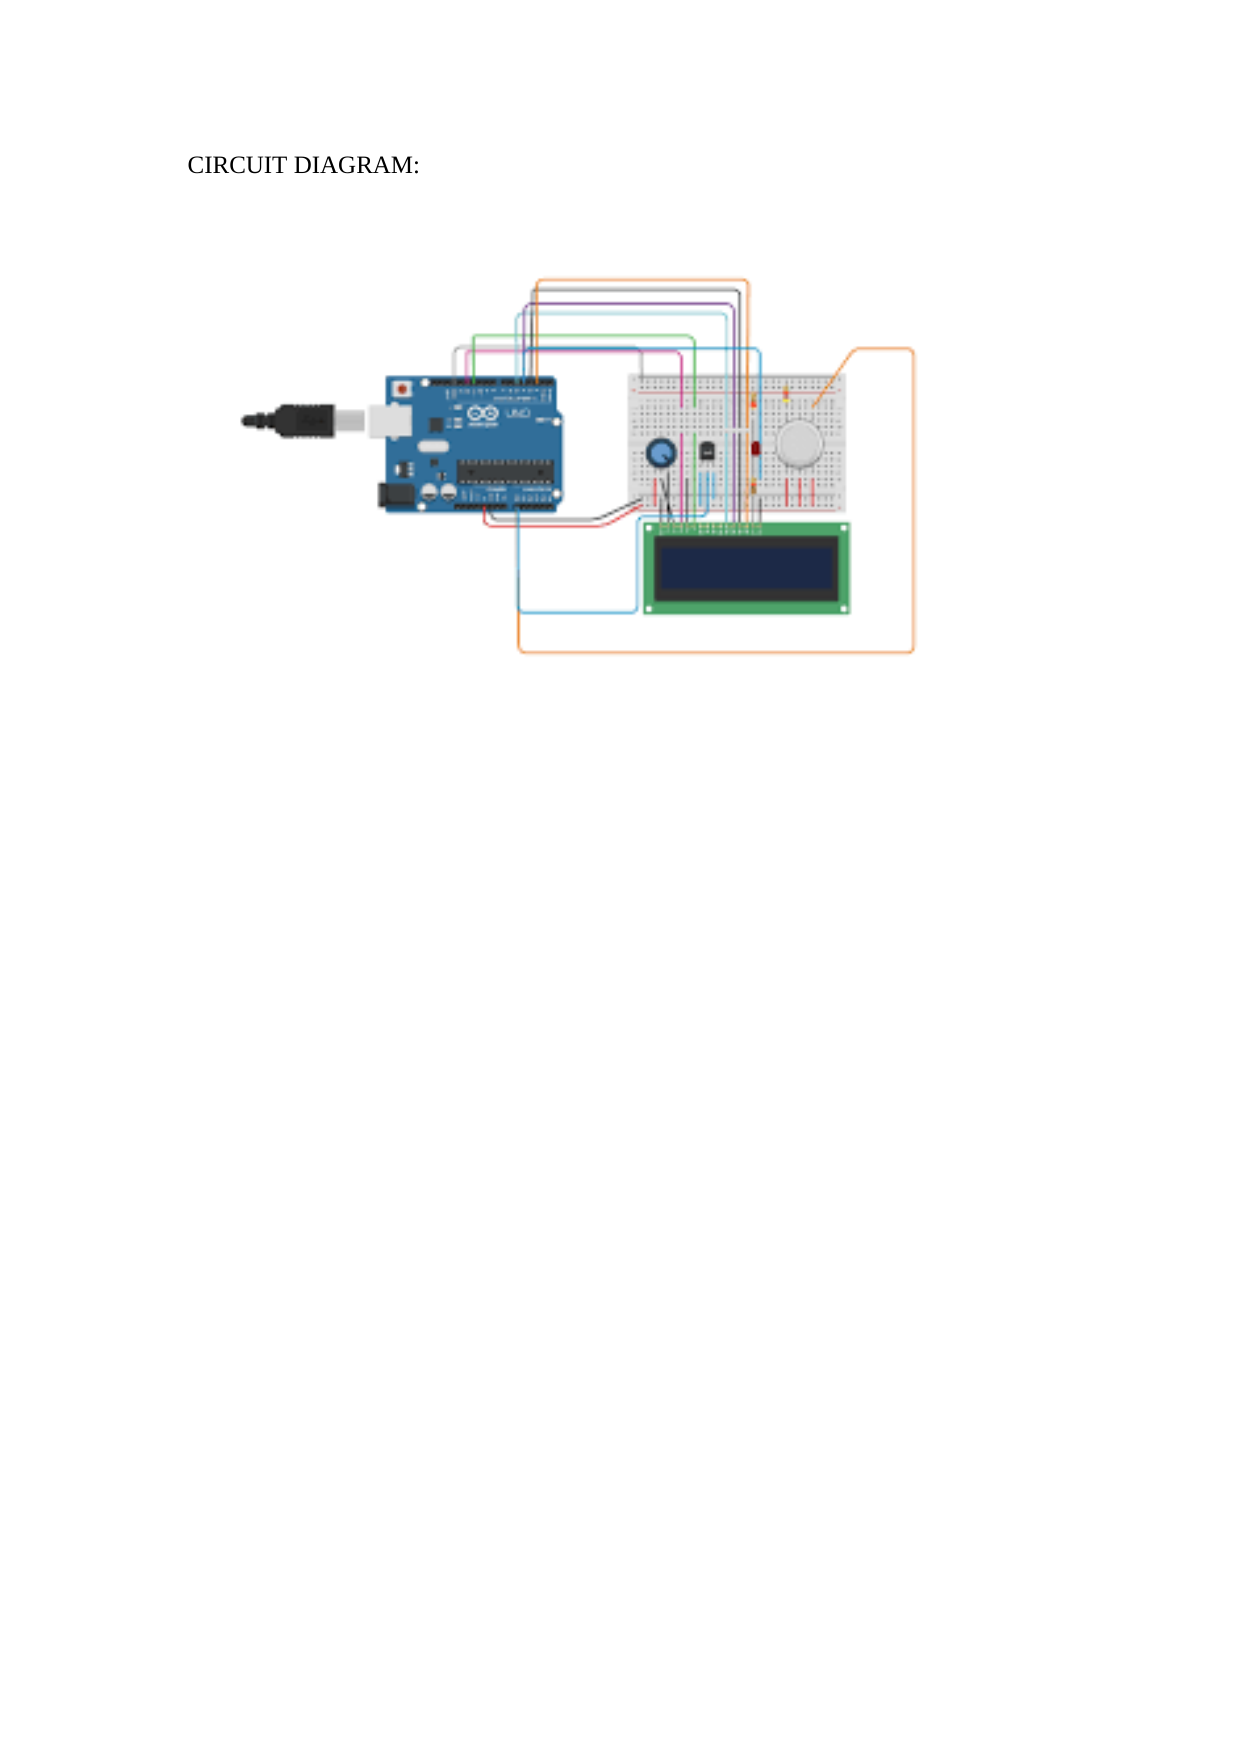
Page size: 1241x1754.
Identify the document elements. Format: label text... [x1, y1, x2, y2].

text CIRCUIT DIAGRAM: [187, 150, 1053, 179]
picture [206, 235, 952, 699]
